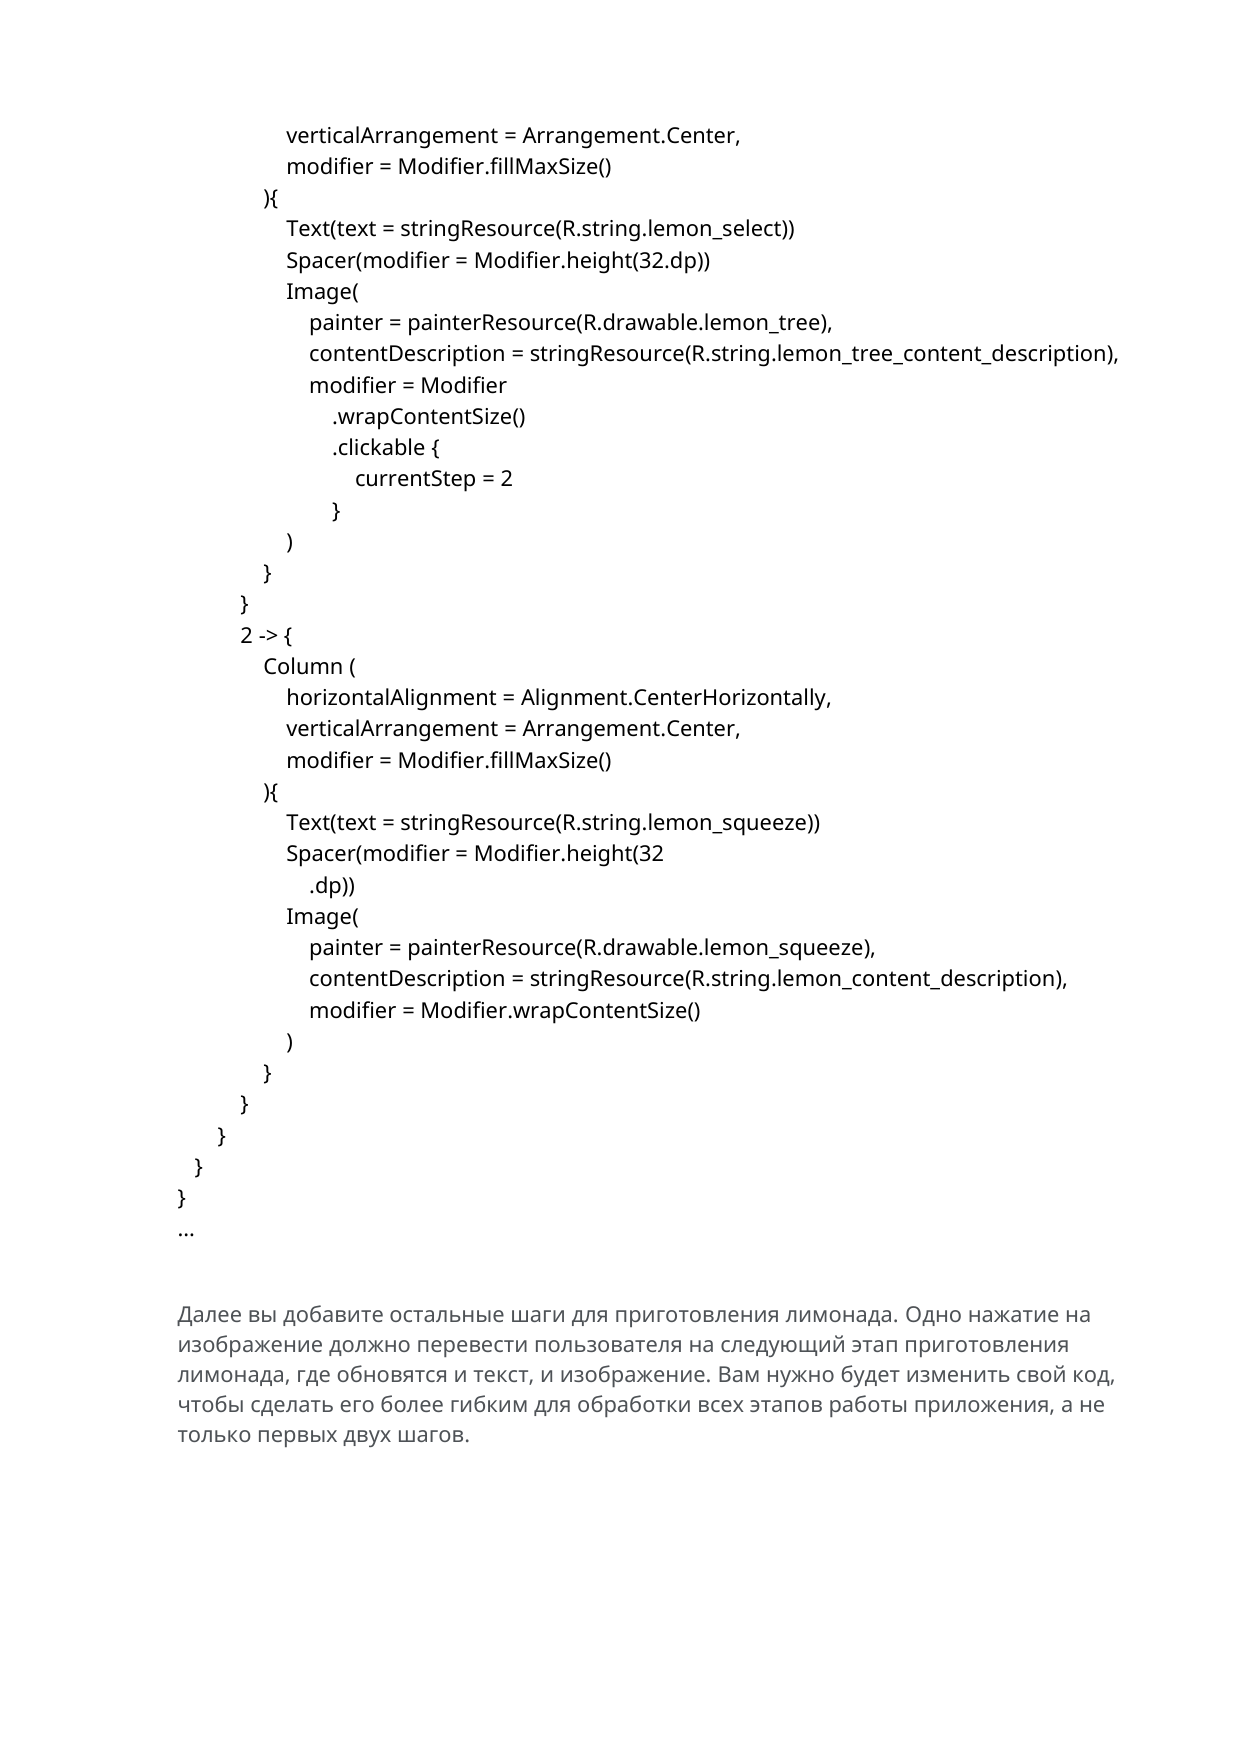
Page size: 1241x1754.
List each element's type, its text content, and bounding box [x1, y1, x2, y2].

text Далее вы добавите остальные шаги для приготовления лимонада. Одно нажатие на изображение должно перевести пользователя на следующий этап приготовления лимонада, где обновятся и текст, и изображение. Вам нужно будет изменить свой код, чтобы сделать его более гибким для обработки всех этапов работы приложения, а не только первых двух шагов. [177, 1299, 1152, 1448]
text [177, 118, 1152, 1274]
